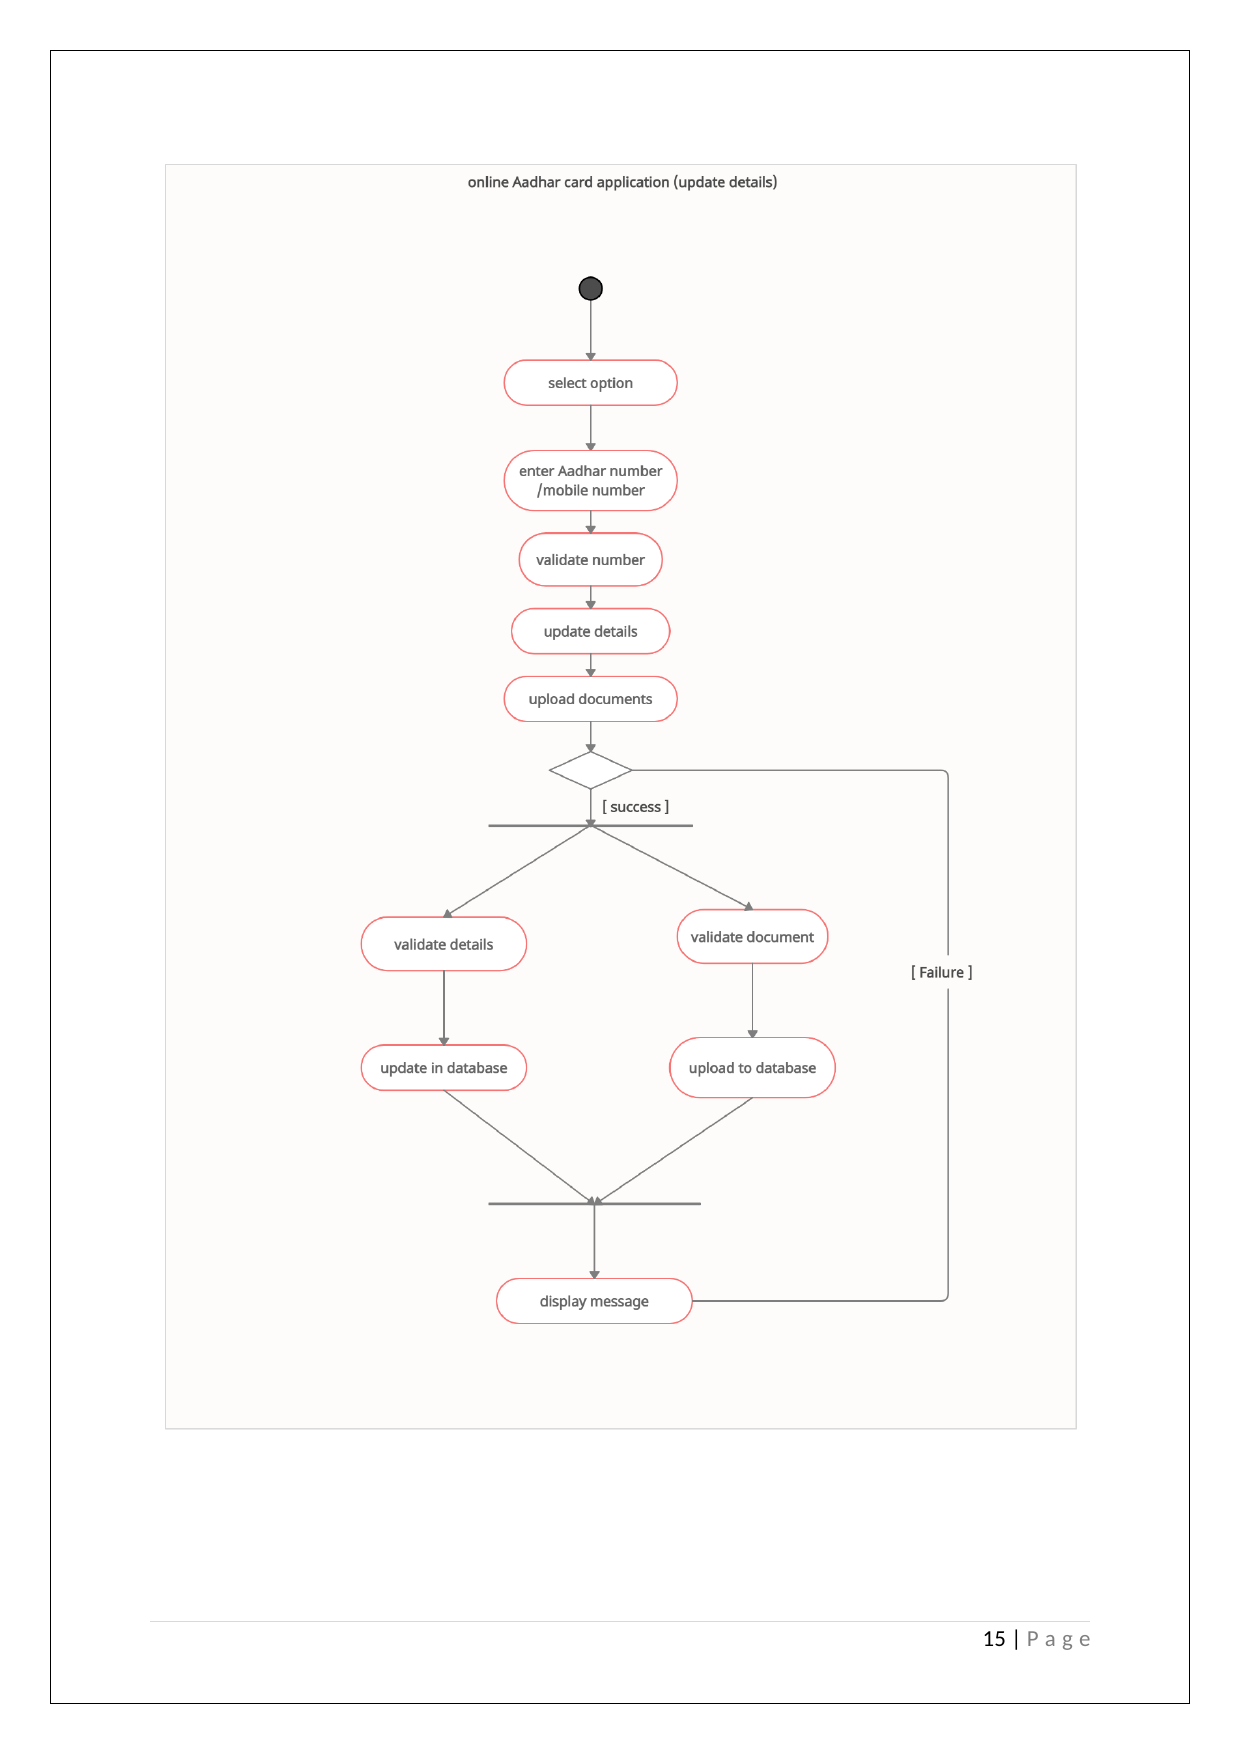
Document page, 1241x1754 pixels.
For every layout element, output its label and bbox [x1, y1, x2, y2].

picture [150, 150, 1091, 1444]
